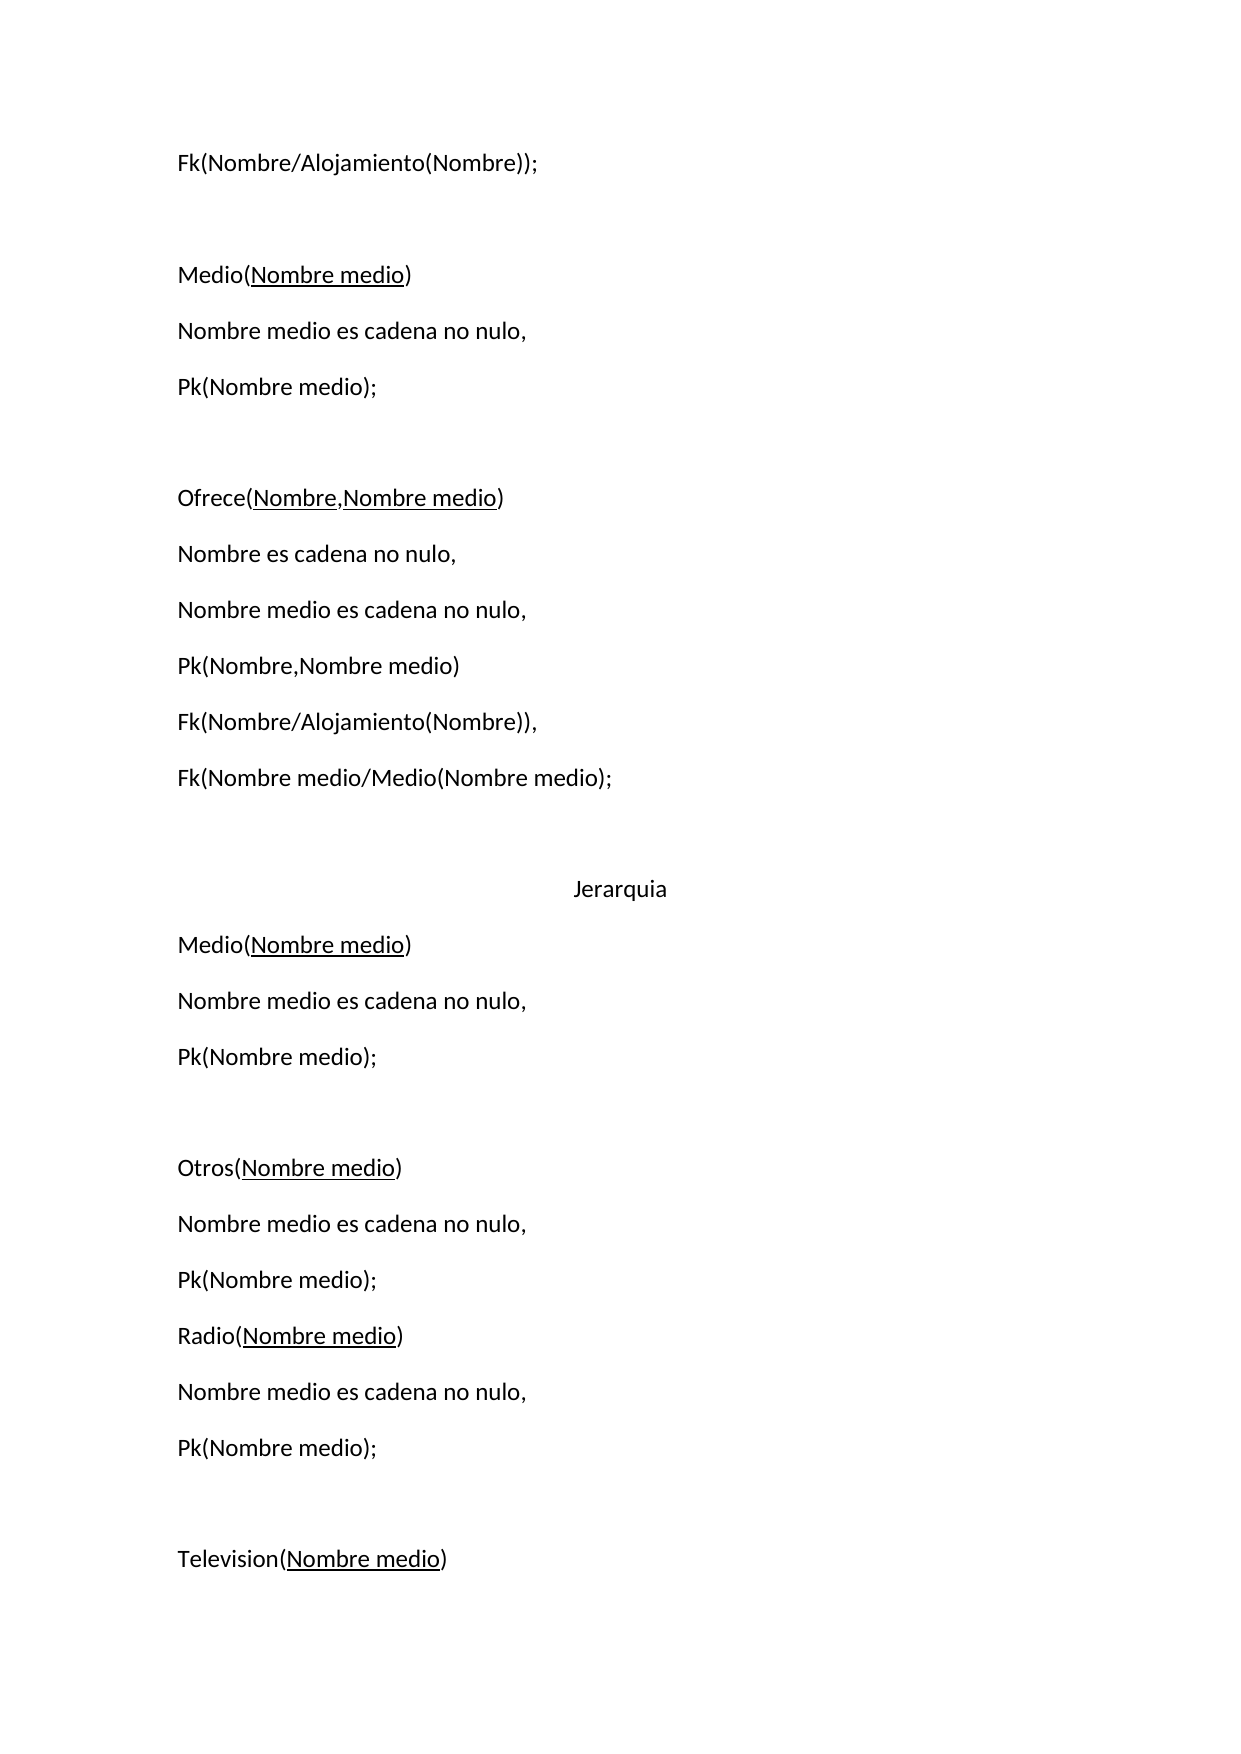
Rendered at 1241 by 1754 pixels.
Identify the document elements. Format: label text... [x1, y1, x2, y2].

text Nombre medio es cadena no nulo, [177, 1208, 1063, 1239]
text Pk(Nombre medio); [177, 1041, 1063, 1071]
text Pk(Nombre medio); [177, 371, 1063, 401]
text Fk(Nombre medio/Medio(Nombre medio); [177, 762, 1063, 792]
text Television(Nombre medio) [177, 1543, 1063, 1574]
text Pk(Nombre medio); [177, 1432, 1063, 1462]
text Nombre es cadena no nulo, [177, 538, 1063, 569]
text Radio(Nombre medio) [177, 1320, 1063, 1351]
text Otros(Nombre medio) [177, 1153, 1063, 1183]
text Medio(Nombre medio) [177, 259, 1063, 290]
text Jerarquia [177, 873, 1063, 904]
text Pk(Nombre medio); [177, 1264, 1063, 1295]
text Nombre medio es cadena no nulo, [177, 315, 1063, 346]
text Pk(Nombre,Nombre medio) [177, 650, 1063, 681]
text Fk(Nombre/Alojamiento(Nombre)); [177, 148, 1063, 178]
text Nombre medio es cadena no nulo, [177, 985, 1063, 1016]
text Ofrece(Nombre,Nombre medio) [177, 483, 1063, 513]
text Nombre medio es cadena no nulo, [177, 1376, 1063, 1406]
text Medio(Nombre medio) [177, 929, 1063, 960]
text Fk(Nombre/Alojamiento(Nombre)), [177, 706, 1063, 736]
text Nombre medio es cadena no nulo, [177, 594, 1063, 625]
